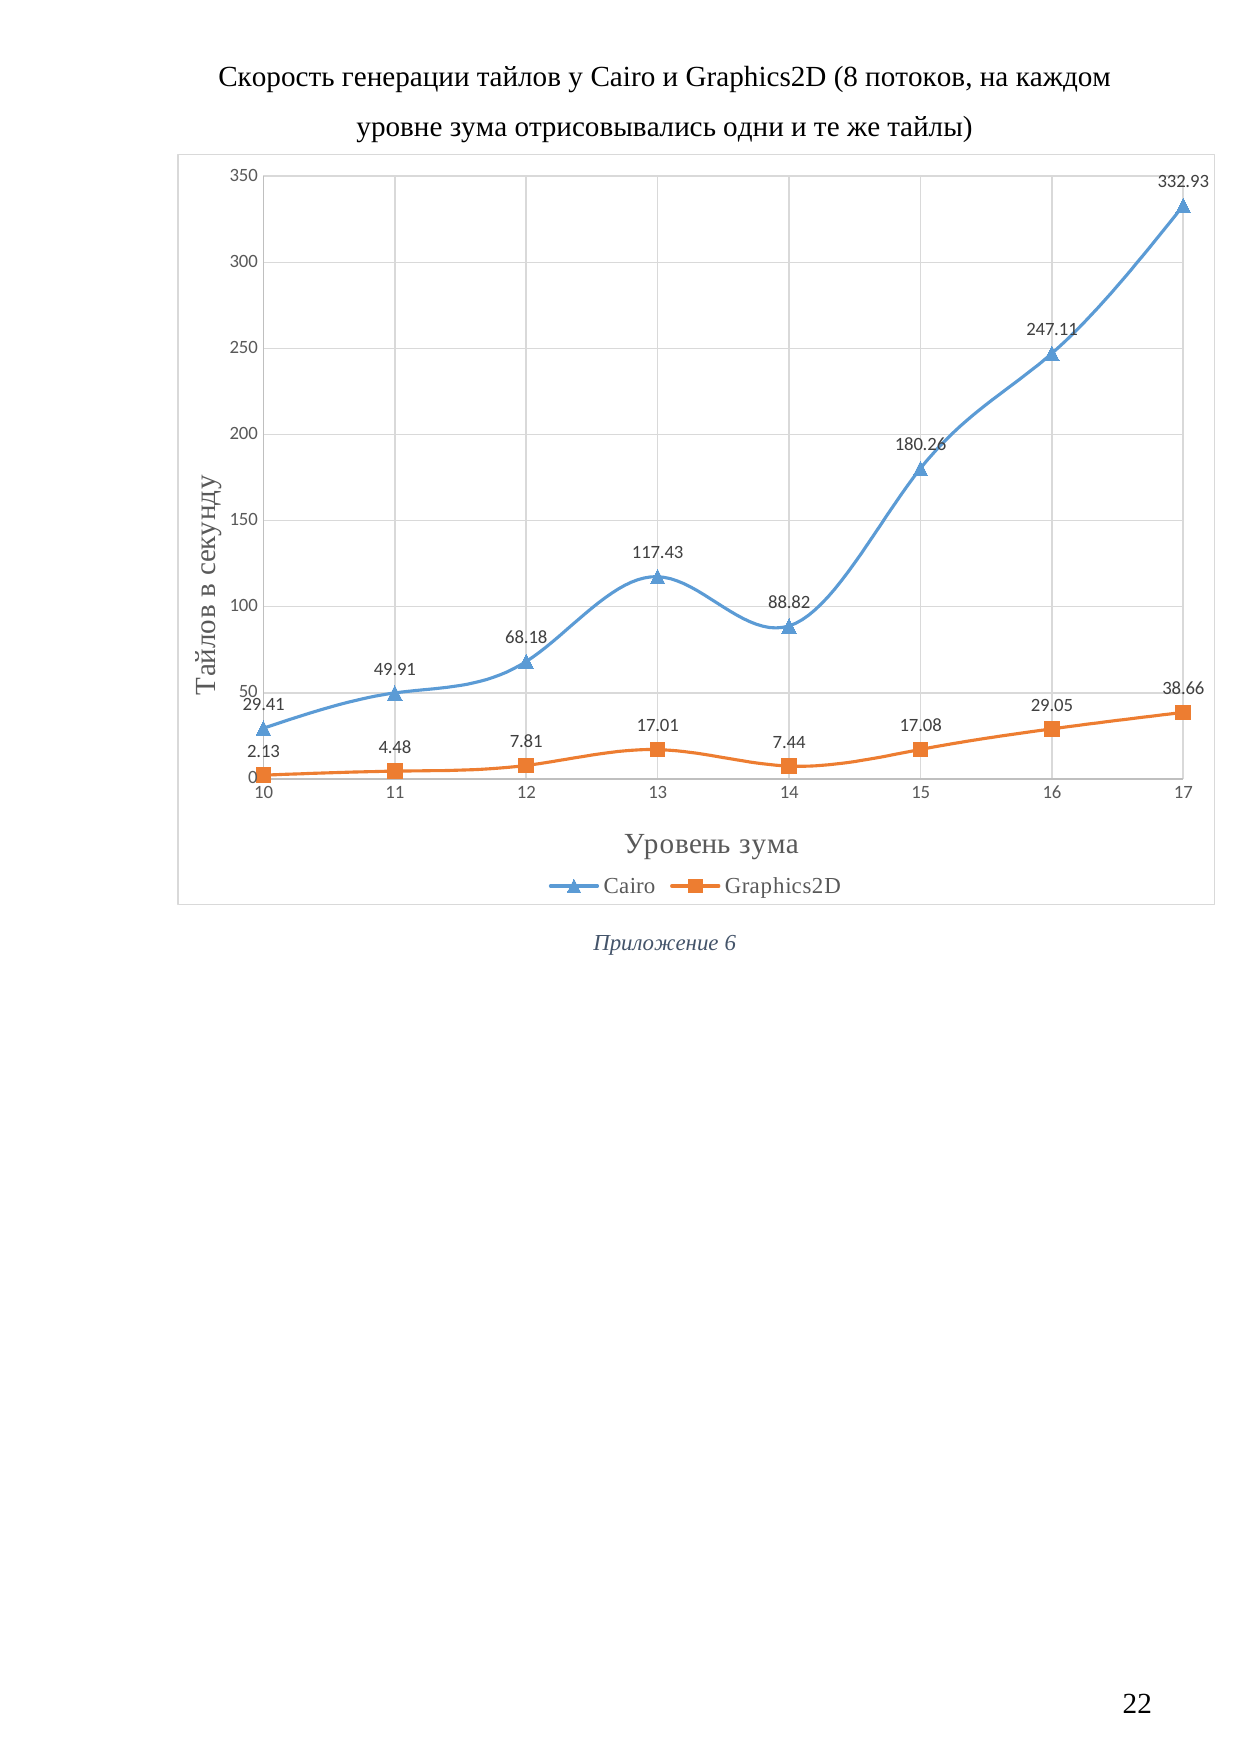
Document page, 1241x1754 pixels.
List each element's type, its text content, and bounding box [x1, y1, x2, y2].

text Приложение 6 [177, 929, 1152, 955]
text Скорость генерации тайлов у Cairo и Graphics2D (8 потоков, на каждом уровне зума отрисовывались одни и те же тайлы) [177, 59, 1152, 154]
